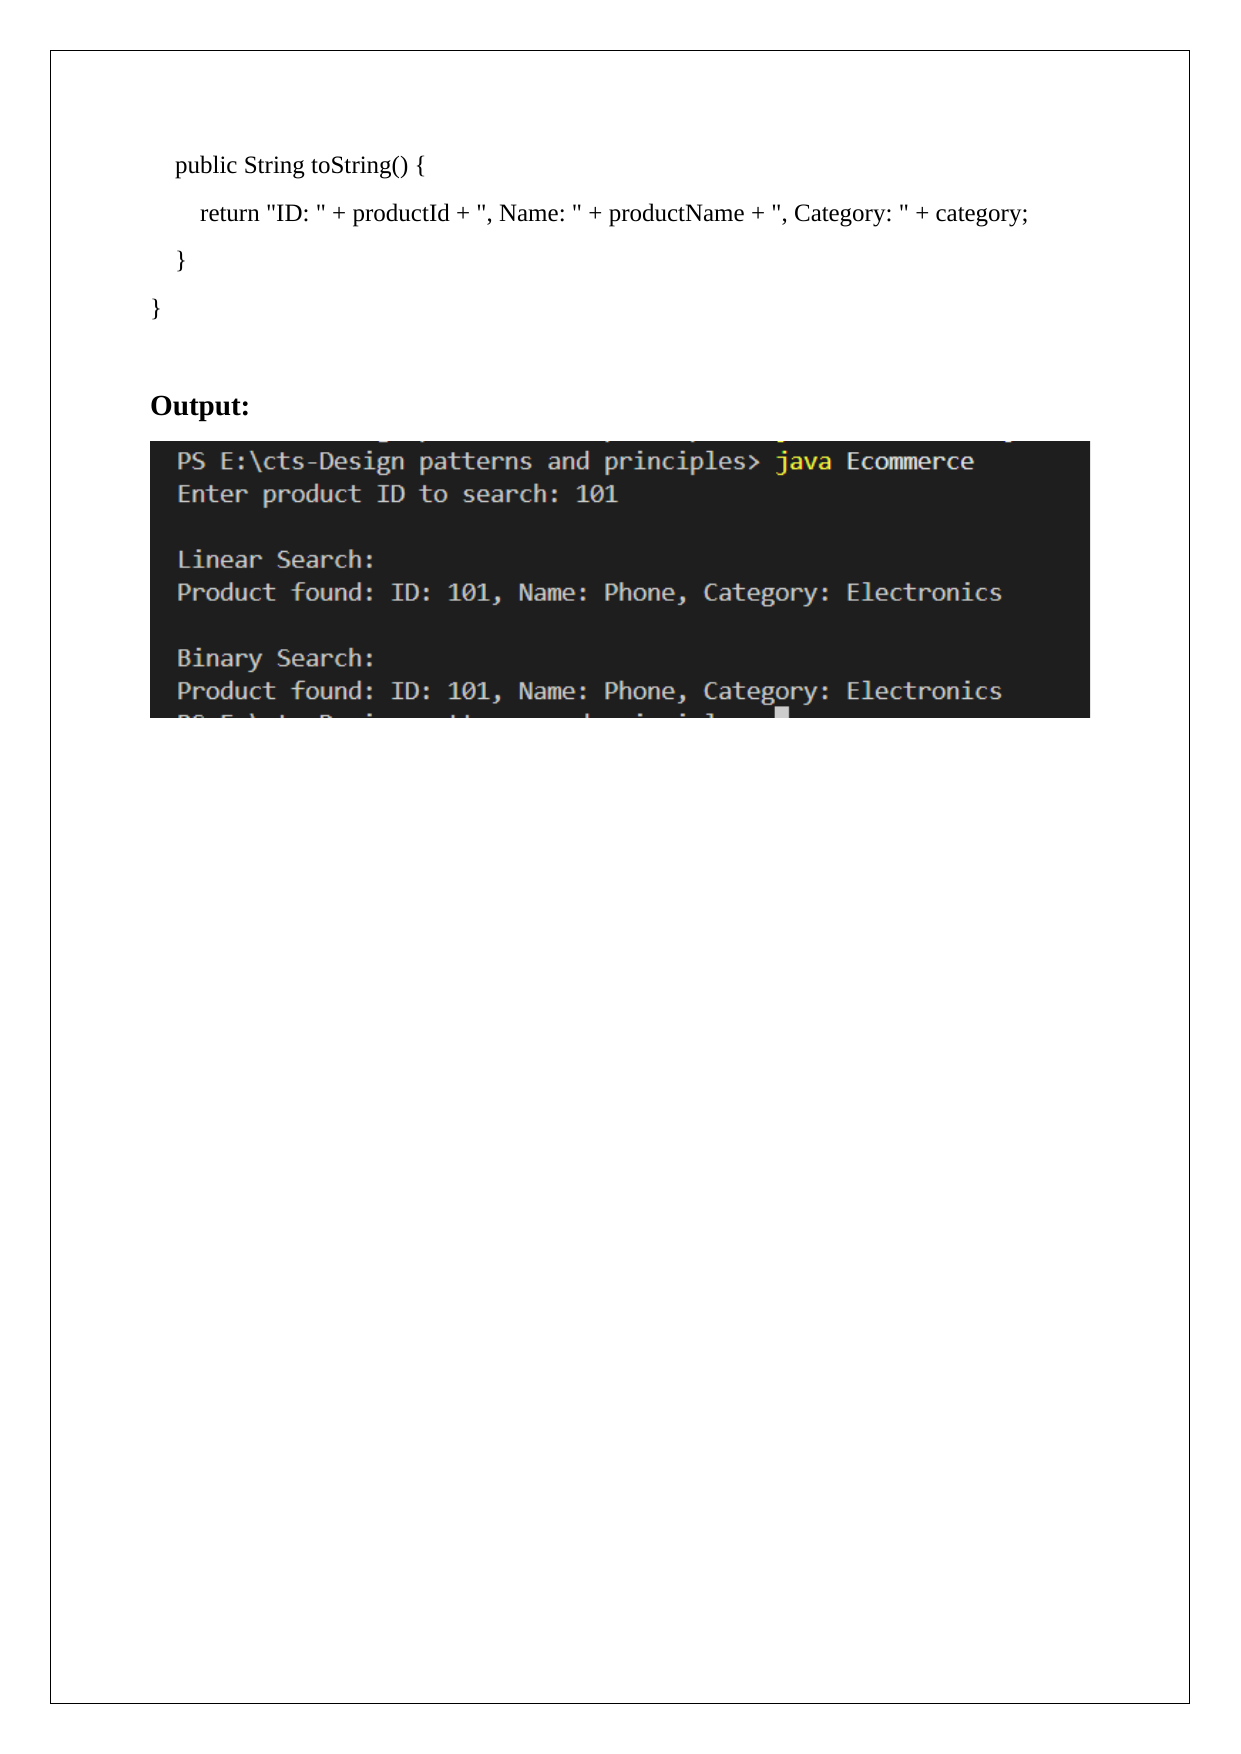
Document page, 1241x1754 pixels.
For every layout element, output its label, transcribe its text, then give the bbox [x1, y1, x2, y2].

text public String toString() { [150, 150, 1090, 179]
text return "ID: " + productId + ", Name: " + productName + ", Category: " + category; [150, 198, 1090, 226]
text } [150, 245, 1090, 274]
text Output: [150, 388, 1090, 422]
text } [150, 293, 1090, 322]
picture [150, 441, 1091, 718]
